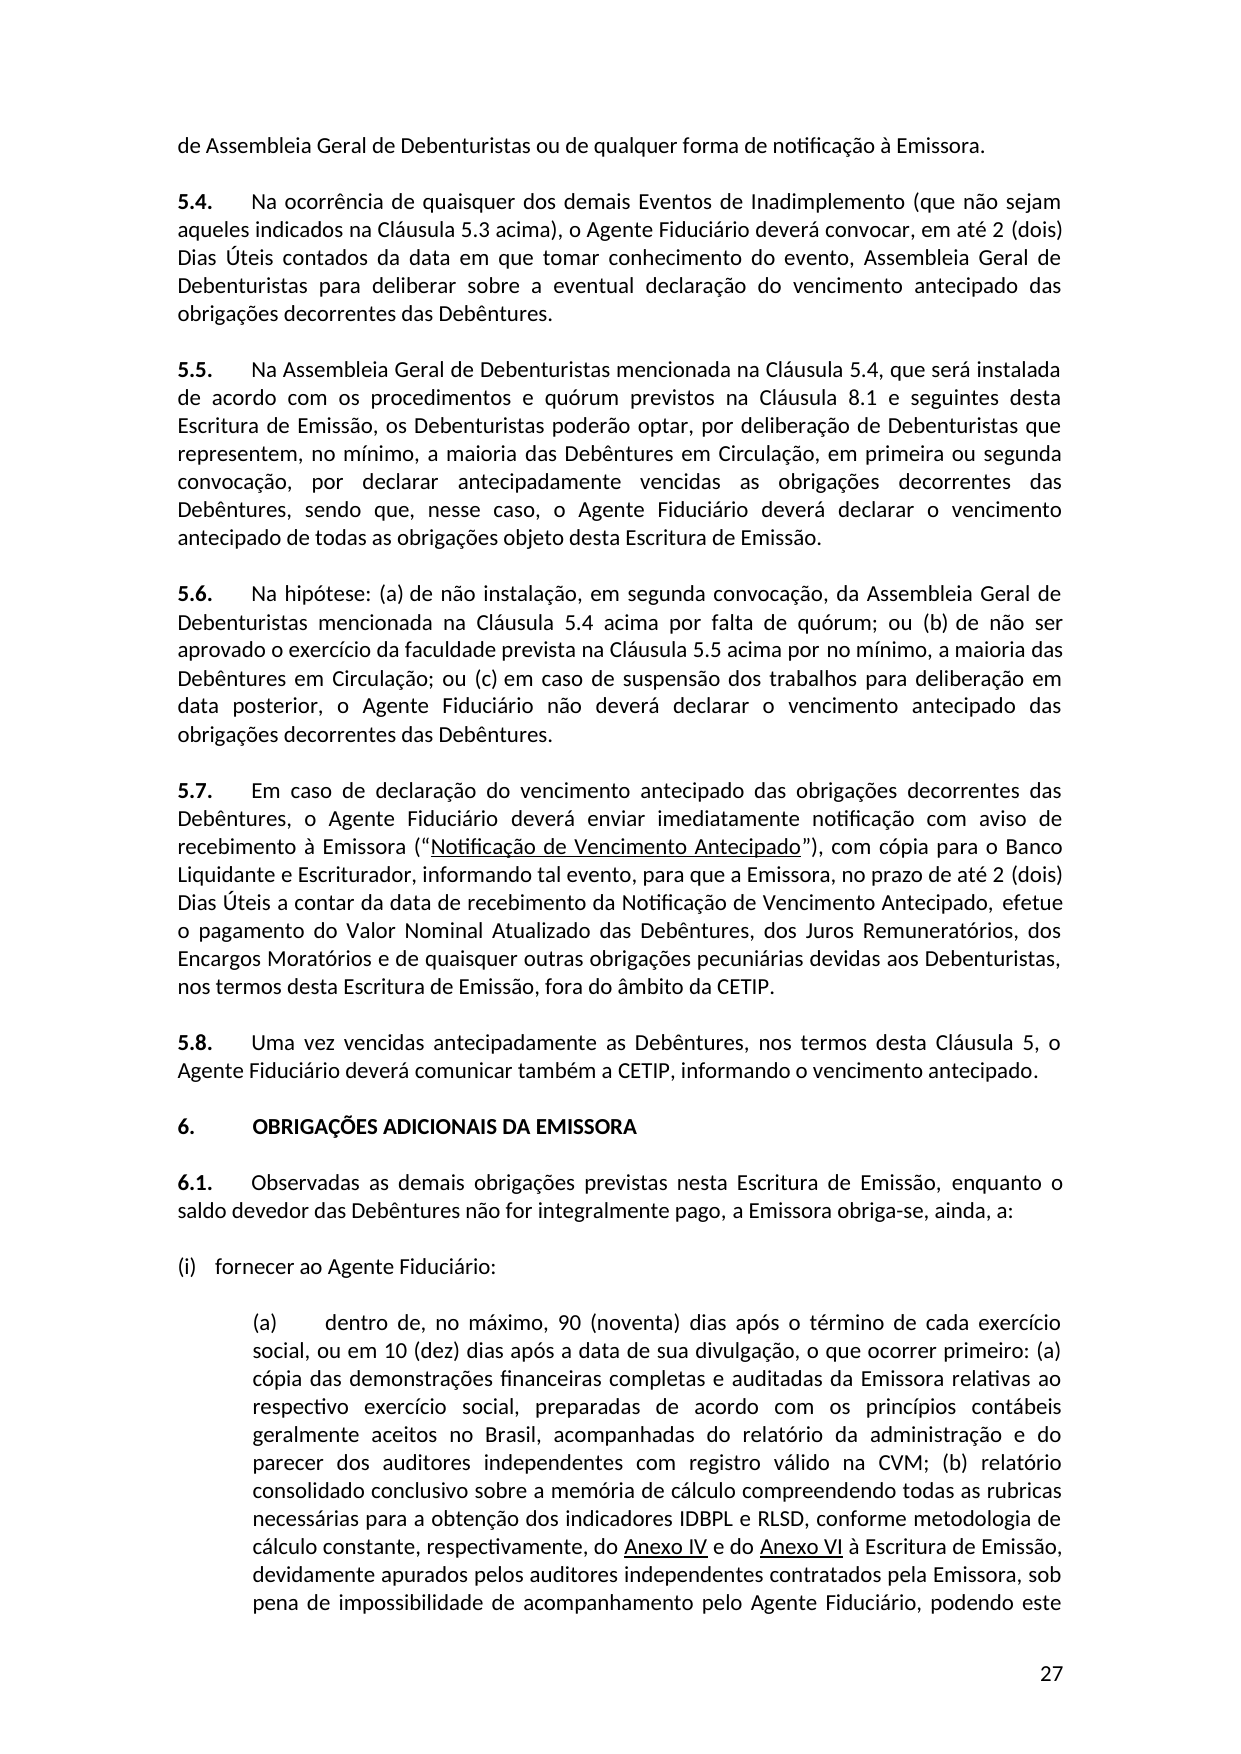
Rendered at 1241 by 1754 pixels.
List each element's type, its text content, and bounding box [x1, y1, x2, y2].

list Uma vez vencidas antecipadamente as Debêntures, nos termos desta Cláusula 5, o Agente Fiduciário deverá comunicar também a CETIP, informando o vencimento antecipado. [177, 1028, 1063, 1084]
list fornecer ao Agente Fiduciário: [177, 1252, 1063, 1280]
list Na Assembleia Geral de Debenturistas mencionada na Cláusula 5.4, que será instalada de acordo com os procedimentos e quórum previstos na Cláusula 8.1 e seguintes desta Escritura de Emissão, os Debenturistas poderão optar, por deliberação de Debenturistas que representem, no mínimo, a maioria das Debêntures em Circulação, em primeira ou segunda convocação, por declarar antecipadamente vencidas as obrigações decorrentes das Debêntures, sendo que, nesse caso, o Agente Fiduciário deverá declarar o vencimento antecipado de todas as obrigações objeto desta Escritura de Emissão. [177, 355, 1063, 552]
list Na hipótese: (a) de não instalação, em segunda convocação, da Assembleia Geral de Debenturistas mencionada na Cláusula 5.4 acima por falta de quórum; ou (b) de não ser aprovado o exercício da faculdade prevista na Cláusula 5.5 acima por no mínimo, a maioria das Debêntures em Circulação; ou (c) em caso de suspensão dos trabalhos para deliberação em data posterior, o Agente Fiduciário não deverá declarar o vencimento antecipado das obrigações decorrentes das Debêntures. [177, 579, 1063, 748]
list OBRIGAÇÕES ADICIONAIS DA EMISSORA [177, 1112, 1063, 1140]
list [177, 131, 1063, 159]
list Na ocorrência de quaisquer dos demais Eventos de Inadimplemento (que não sejam aqueles indicados na Cláusula 5.3 acima), o Agente Fiduciário deverá convocar, em até 2 (dois) Dias Úteis contados da data em que tomar conhecimento do evento, Assembleia Geral de Debenturistas para deliberar sobre a eventual declaração do vencimento antecipado das obrigações decorrentes das Debêntures. [177, 187, 1063, 327]
list Observadas as demais obrigações previstas nesta Escritura de Emissão, enquanto o saldo devedor das Debêntures não for integralmente pago, a Emissora obriga-se, ainda, a: [177, 1168, 1063, 1224]
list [252, 1308, 1063, 1616]
list Em caso de declaração do vencimento antecipado das obrigações decorrentes das Debêntures, o Agente Fiduciário deverá enviar imediatamente notificação com aviso de recebimento à Emissora (“Notificação de Vencimento Antecipado”), com cópia para o Banco Liquidante e Escriturador, informando tal evento, para que a Emissora, no prazo de até 2 (dois) Dias Úteis a contar da data de recebimento da Notificação de Vencimento Antecipado, efetue o pagamento do Valor Nominal Atualizado das Debêntures, dos Juros Remuneratórios, dos Encargos Moratórios e de quaisquer outras obrigações pecuniárias devidas aos Debenturistas, nos termos desta Escritura de Emissão, fora do âmbito da CETIP. [177, 776, 1063, 1000]
